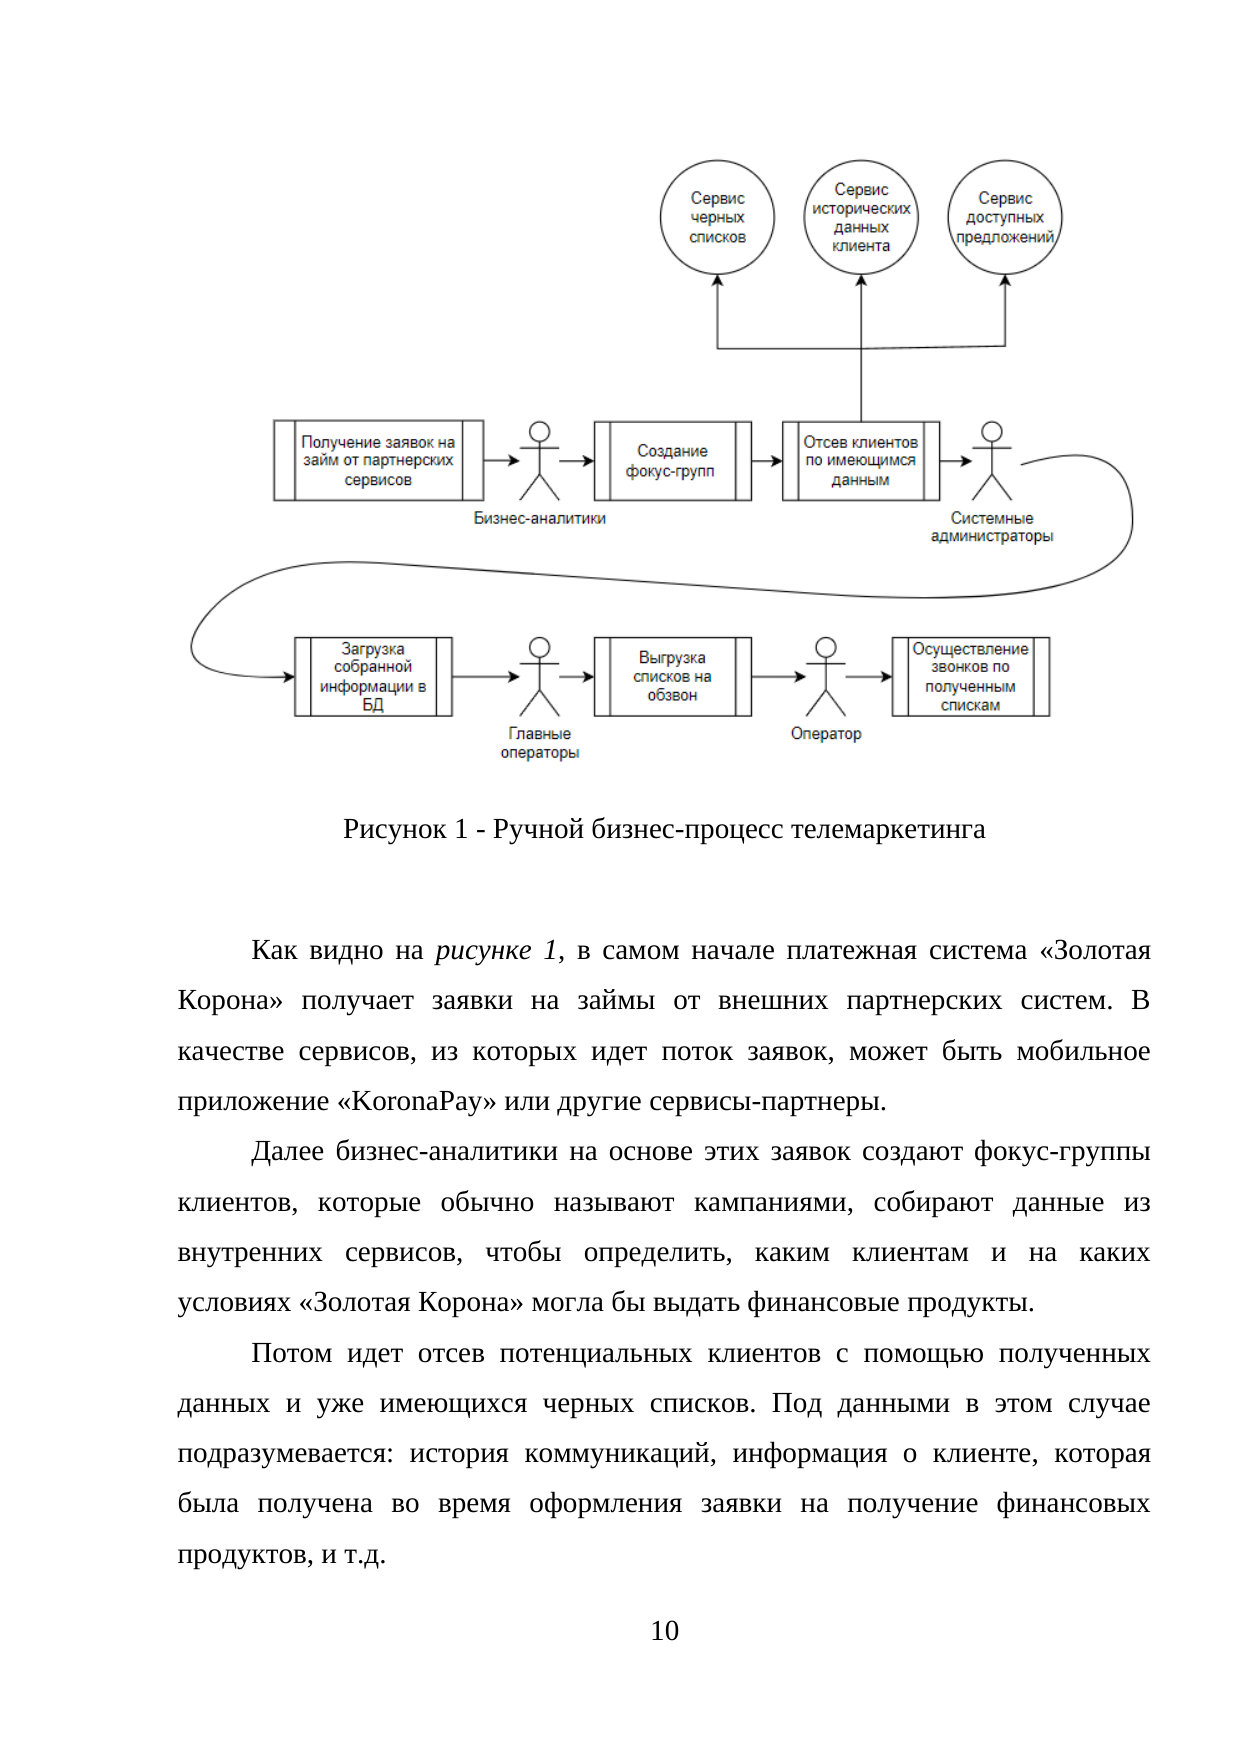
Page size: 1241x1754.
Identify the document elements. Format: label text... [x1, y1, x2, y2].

text Потом идет отсев потенциальных клиентов с помощью полученных данных и уже имеющихся черных списков. Под данными в этом случае подразумевается: история коммуникаций, информация о клиенте, которая была получена во время оформления заявки на получение финансовых продуктов, и т.д. [177, 1335, 1152, 1569]
picture [177, 118, 1152, 794]
text Далее бизнес-аналитики на основе этих заявок создают фокус-группы клиентов, которые обычно называют кампаниями, собирают данные из внутренних сервисов, чтобы определить, каким клиентам и на каких условиях «Золотая Корона» могла бы выдать финансовые продукты. [177, 1133, 1152, 1318]
text Как видно на рисунке 1, в самом начале платежная система «Золотая Корона» получает заявки на займы от внешних партнерских систем. В качестве сервисов, из которых идет поток заявок, может быть мобильное приложение «KoronaPay» или другие сервисы-партнеры. [177, 932, 1152, 1117]
text Рисунок 1 - Ручной бизнес-процесс телемаркетинга [177, 811, 1152, 844]
